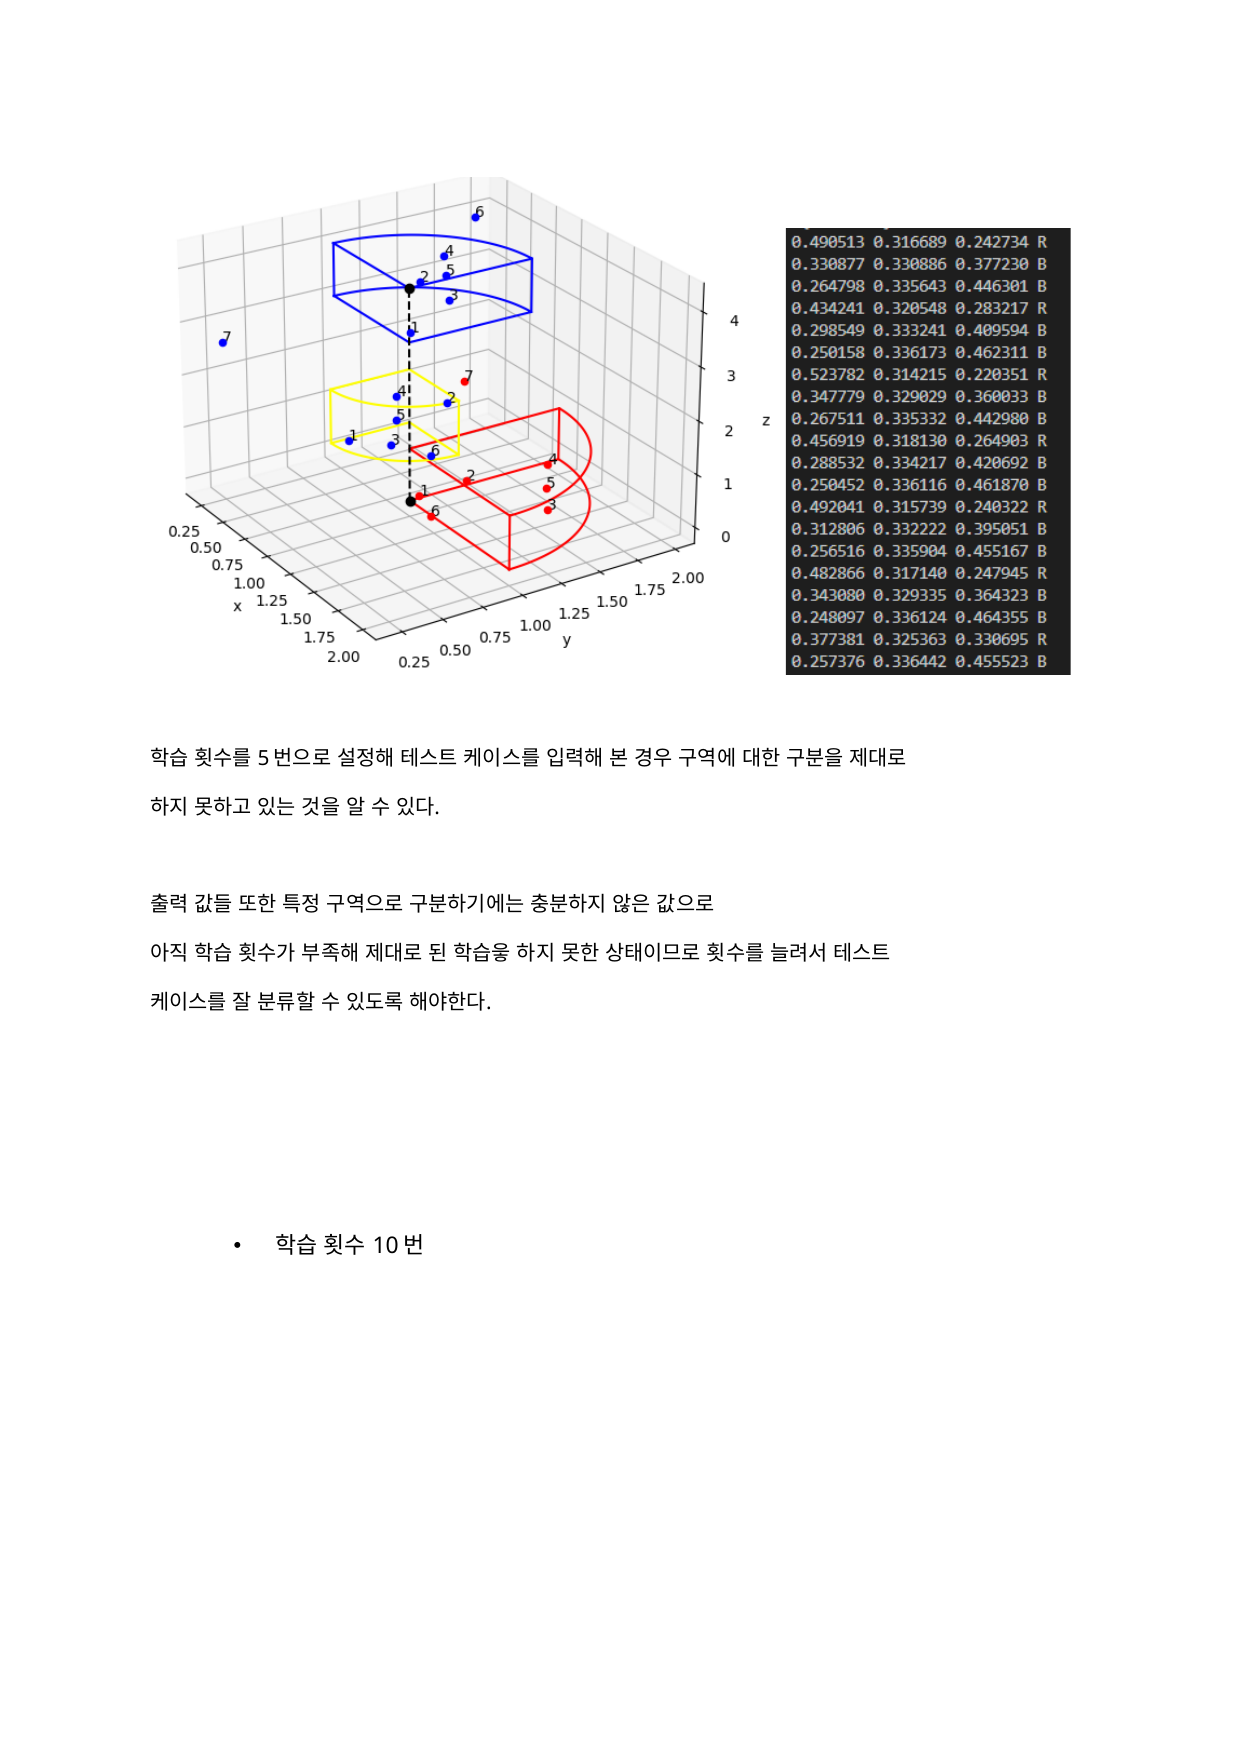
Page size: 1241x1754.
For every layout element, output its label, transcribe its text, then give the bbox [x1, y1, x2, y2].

list 학습 횟수 10번 [233, 1227, 1090, 1261]
picture [150, 177, 1071, 675]
text 하지 못하고 있는 것을 알 수 있다. [150, 790, 1090, 821]
text 아직 학습 횟수가 부족해 제대로 된 학습읗 하지 못한 상태이므로 횟수를 늘려서 테스트 [150, 936, 1090, 967]
text 출력 값들 또한 특정 구역으로 구분하기에는 충분하지 않은 값으로 [150, 887, 1090, 917]
text 케이스를 잘 분류할 수 있도록 해야한다. [150, 986, 1090, 1016]
text 학습 횟수를 5번으로 설정해 테스트 케이스를 입력해 본 경우 구역에 대한 구분을 제대로 [150, 741, 1090, 771]
